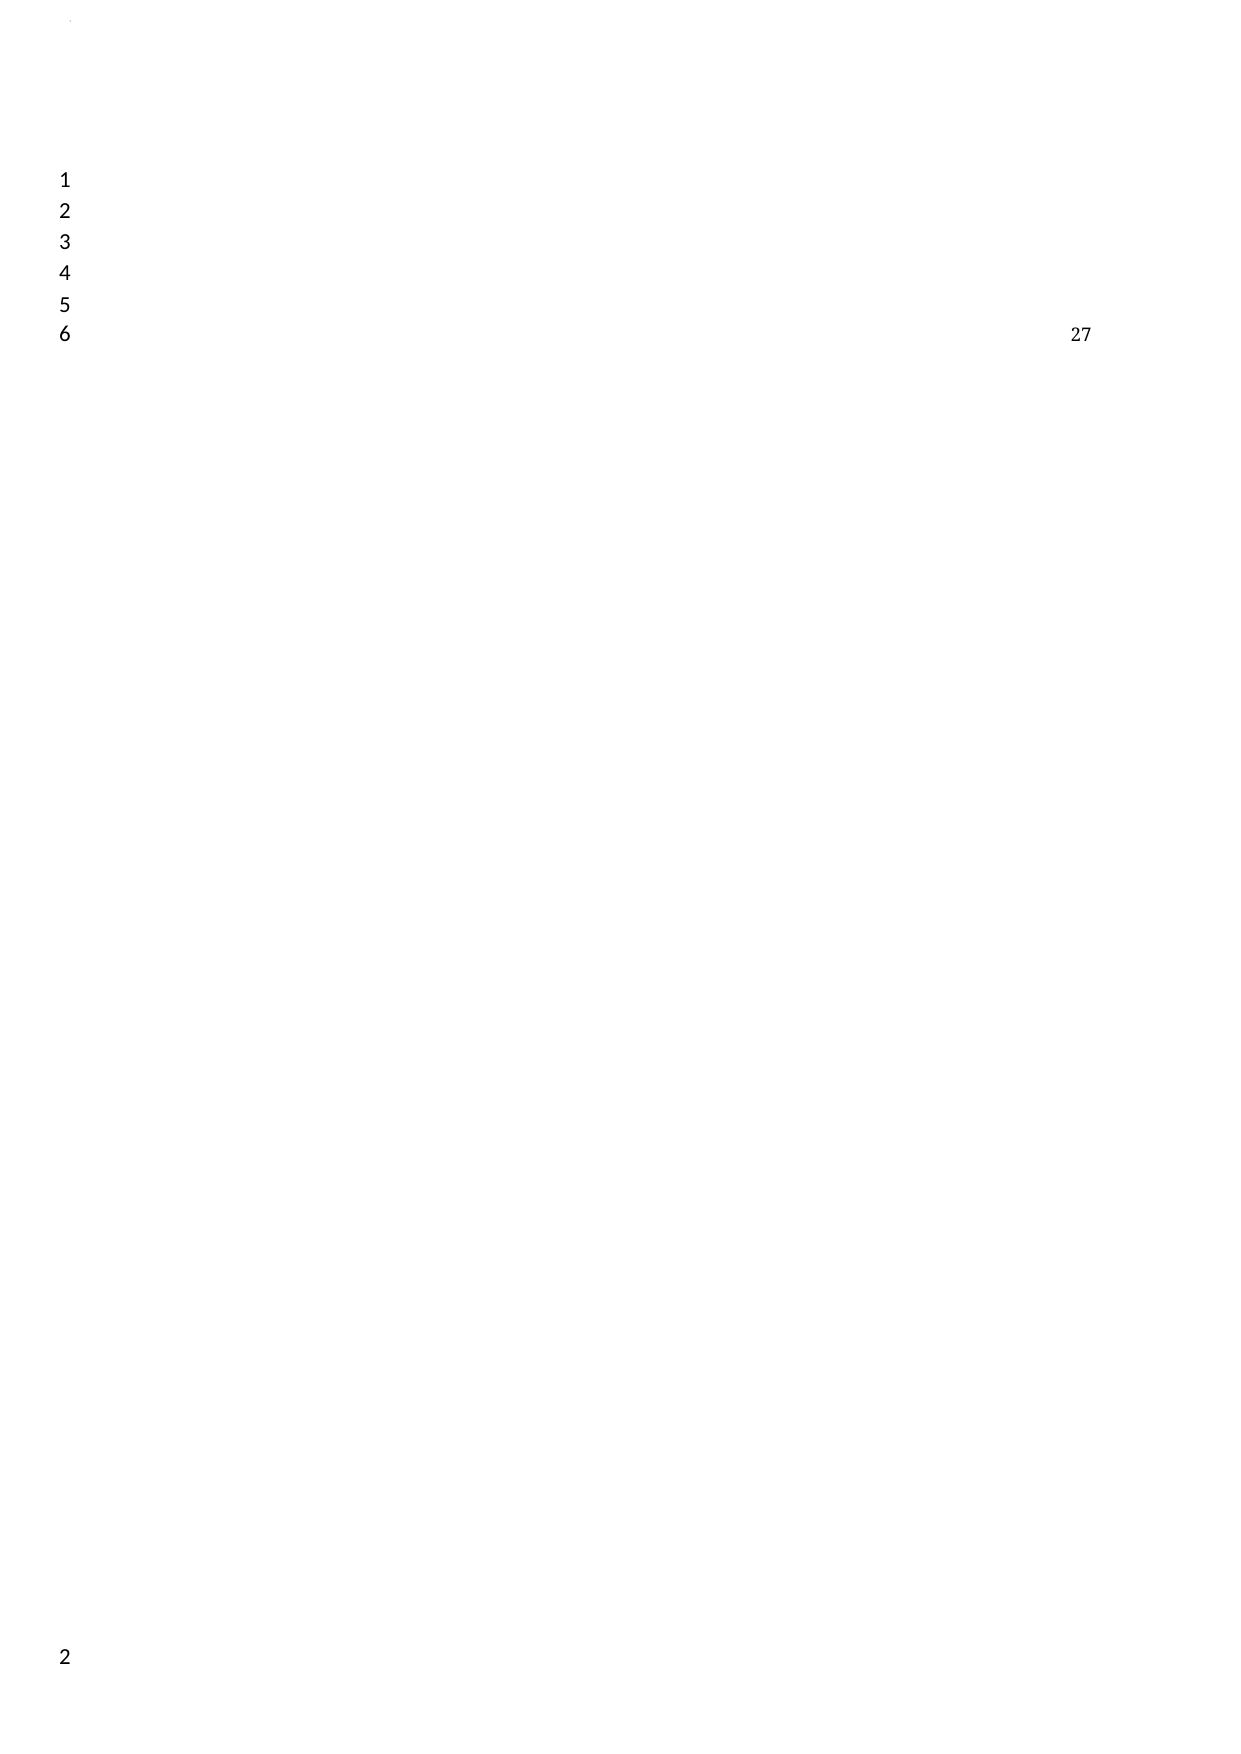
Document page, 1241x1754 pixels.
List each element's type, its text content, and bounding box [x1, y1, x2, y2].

text 27 [100, 321, 1167, 346]
